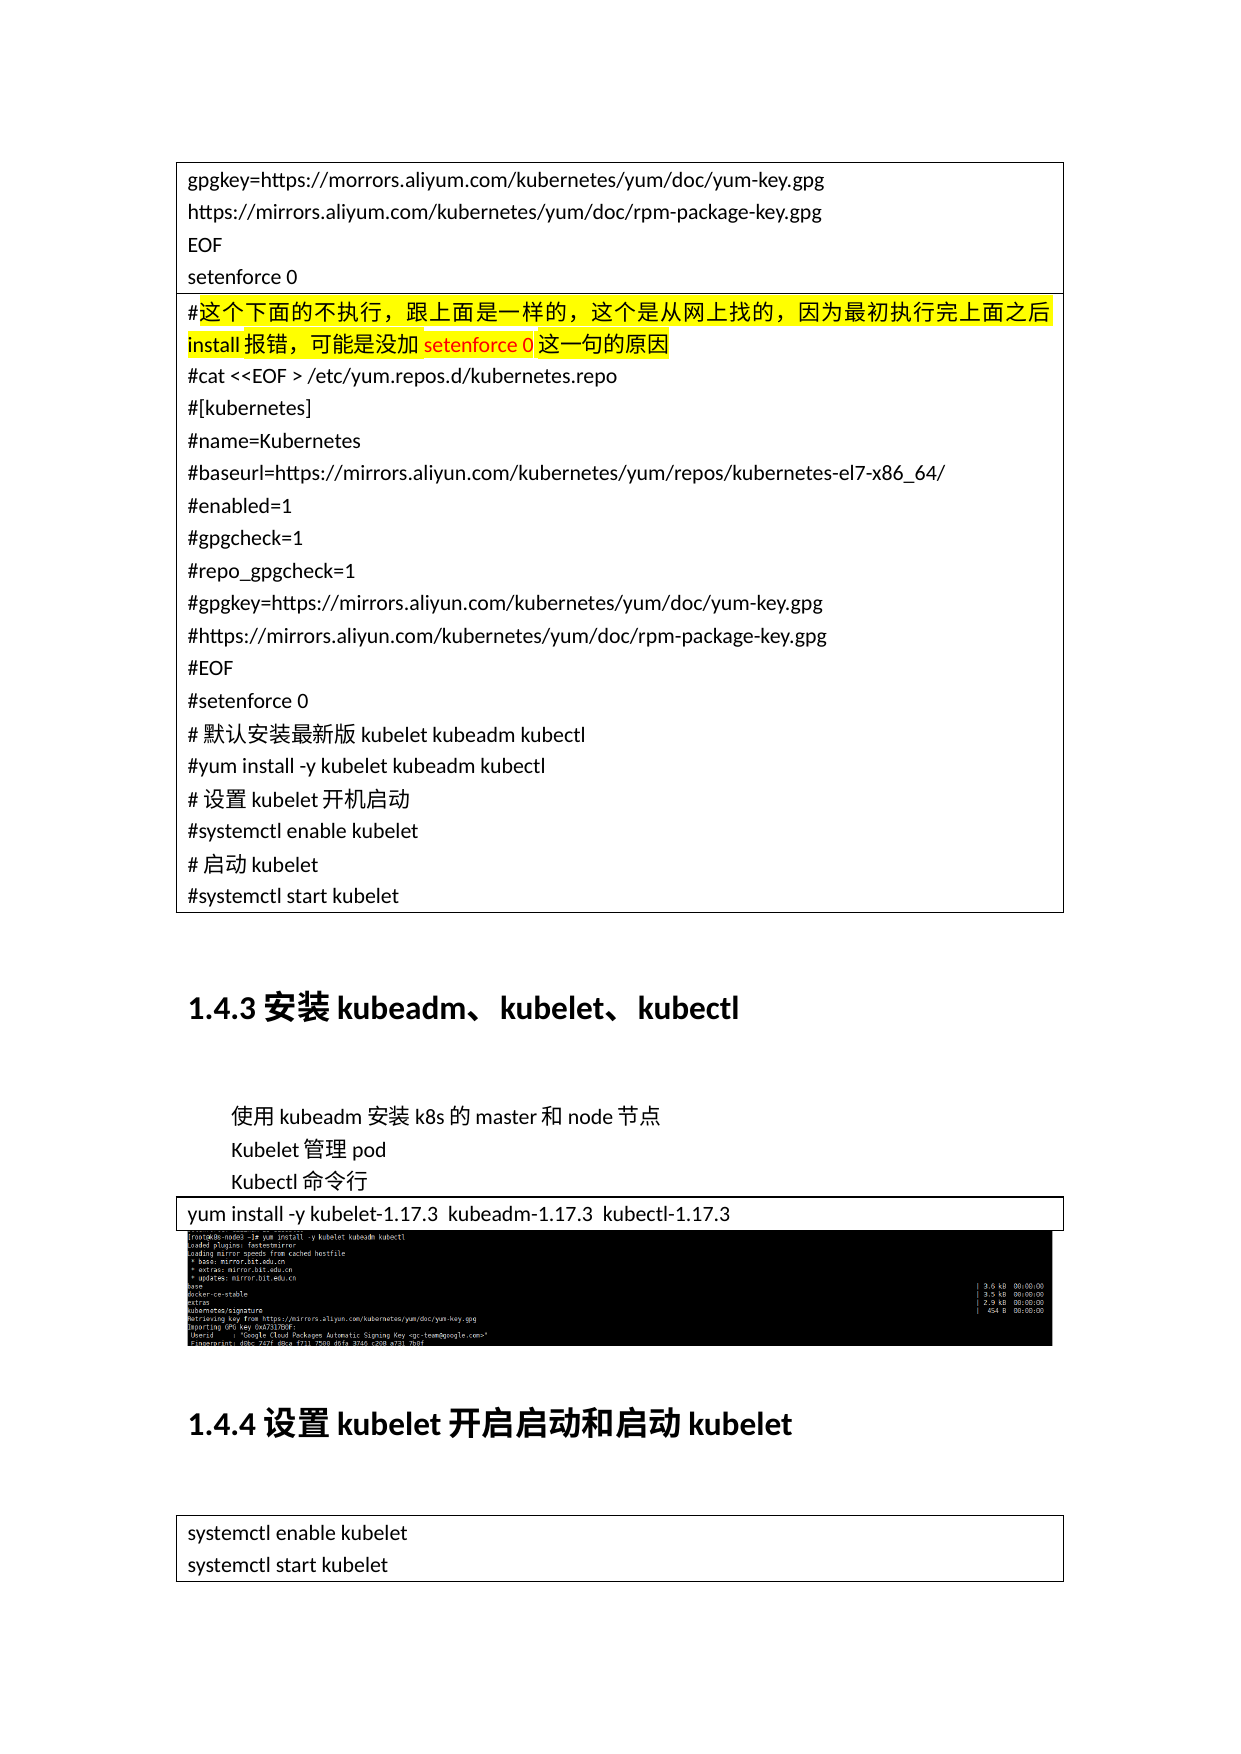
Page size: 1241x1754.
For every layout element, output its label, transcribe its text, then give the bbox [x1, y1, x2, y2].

picture [187, 1231, 1053, 1346]
table_cell #这个下面的不执行，跟上面是一样的，这个是从网上找的，因为最初执行完上面之后install报错，可能是没加setenforce 0这一句的原因 #cat <<EOF > /etc/yum.repos.d/kubernetes.repo #[kubernetes] #name=Kubernetes #baseurl=https://mirrors.aliyun.com/kubernetes/yum/repos/kubernetes-el7-x86_64/ #enabled=1 #gpgcheck=1 #repo_gpgcheck=1 #gpgkey=https://mirrors.aliyun.com/kubernetes/yum/doc/yum-key.gpg #https://mirrors.aliyun.com/kubernetes/yum/doc/rpm-package-key.gpg #EOF #setenforce 0 # 默认安装最新版kubelet kubeadm kubectl #yum install -y kubelet kubeadm kubectl # 设置kubelet开机启动 #systemctl enable kubelet # 启动kubelet #systemctl start kubelet [177, 294, 1063, 912]
table_header systemctl enable kubelet systemctl start kubelet [177, 1516, 1063, 1581]
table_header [177, 163, 1063, 293]
subtitle 安装kubeadm、kubelet、kubectl [187, 972, 1053, 1037]
list Kubelet管理pod [231, 1131, 1053, 1164]
subtitle 设置kubelet开启启动和启动kubelet [187, 1388, 1053, 1453]
list 使用kubeadm安装k8s的master和node节点 [231, 1099, 1053, 1131]
list Kubectl命令行 [231, 1164, 1053, 1196]
table_header yum install -y kubelet-1.17.3 kubeadm-1.17.3 kubectl-1.17.3 [177, 1198, 1063, 1230]
